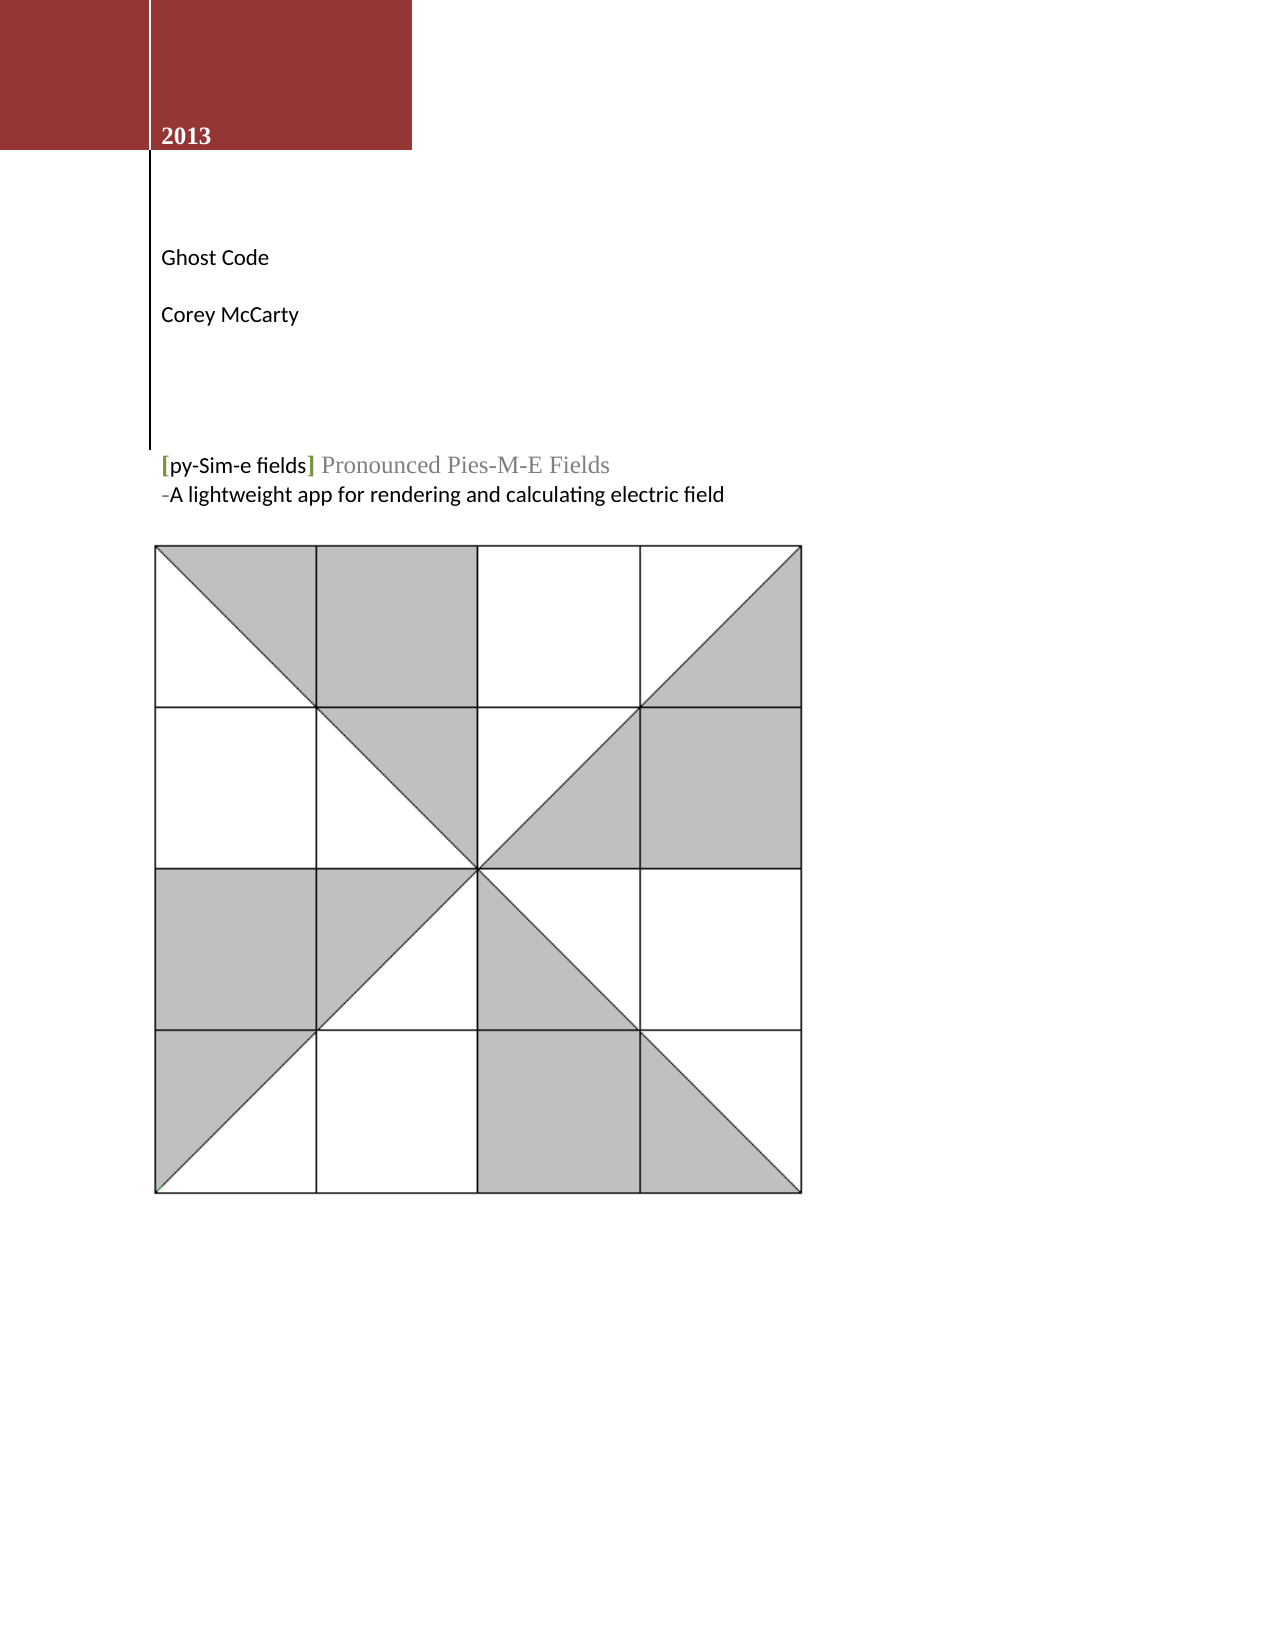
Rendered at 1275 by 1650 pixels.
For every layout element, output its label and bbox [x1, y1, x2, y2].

picture [150, 536, 807, 1202]
